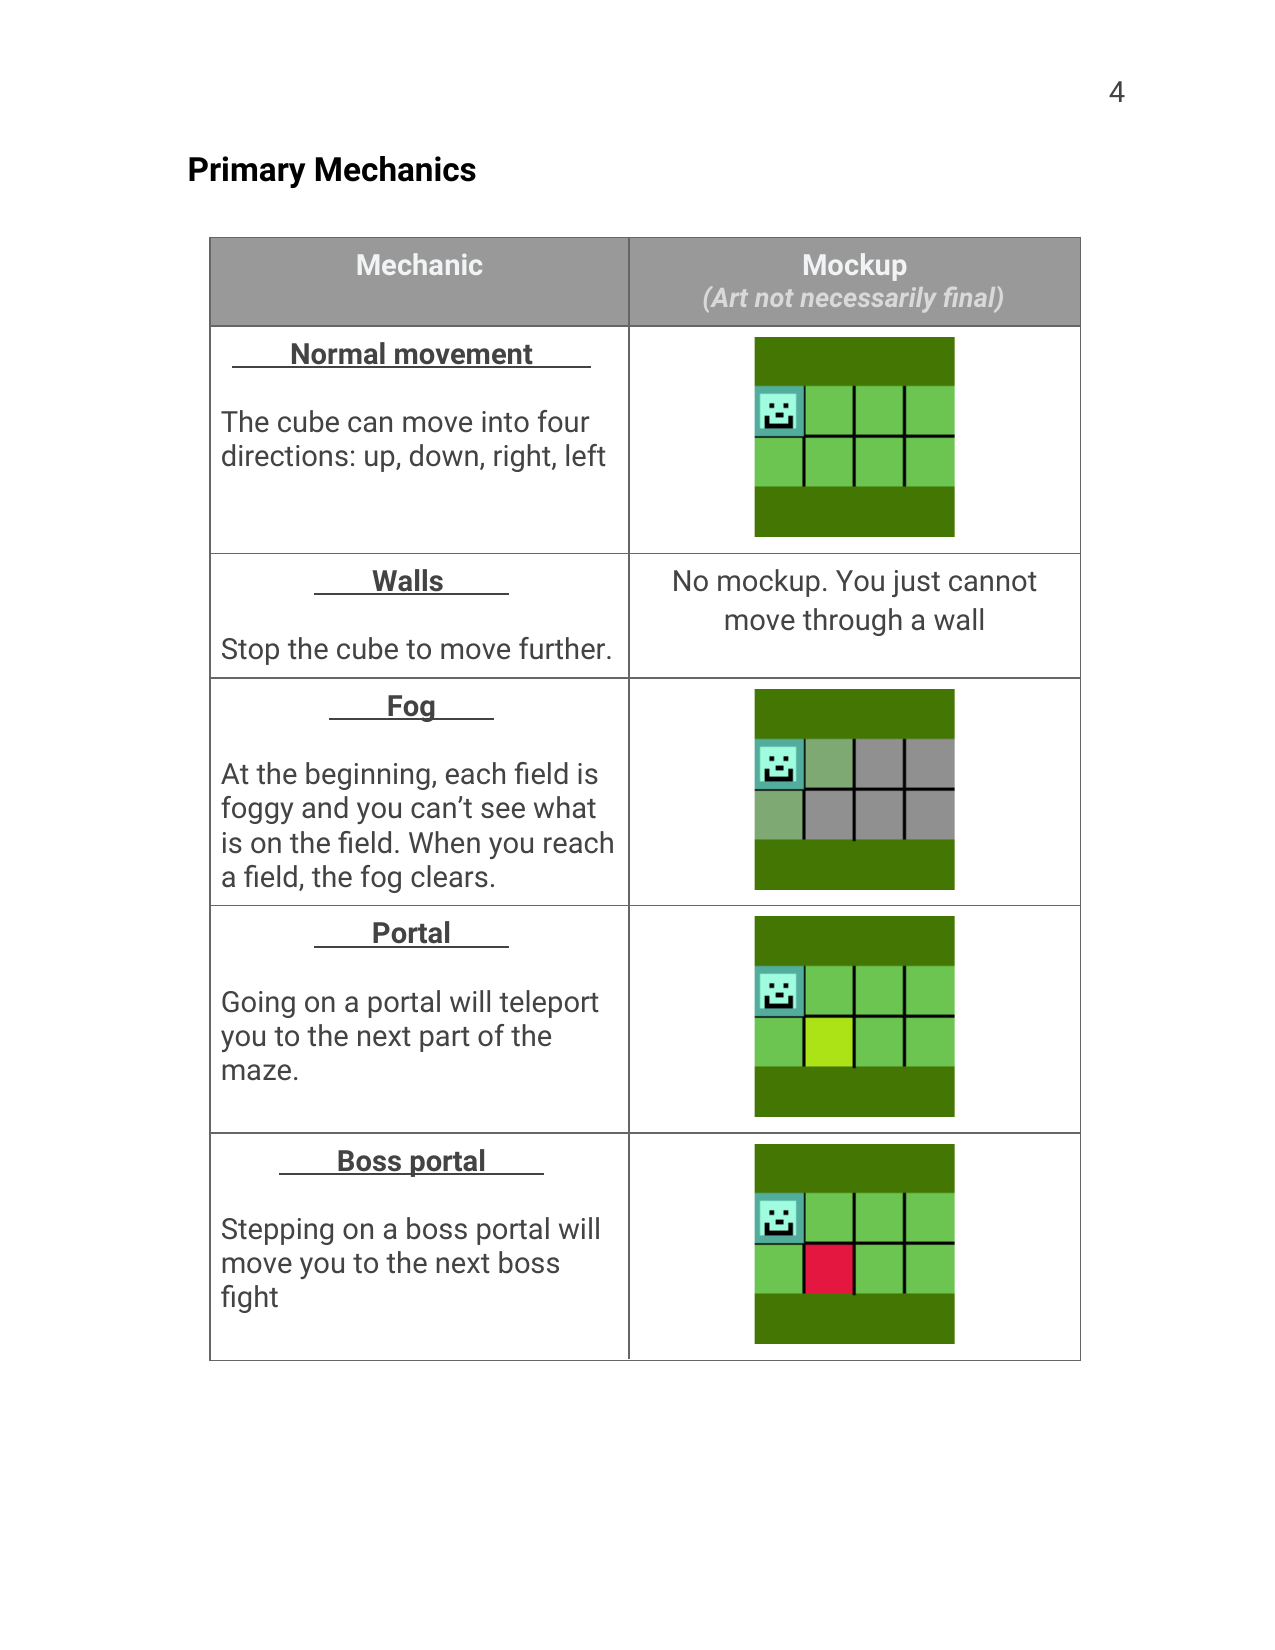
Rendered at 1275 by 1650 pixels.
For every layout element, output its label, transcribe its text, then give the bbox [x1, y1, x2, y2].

table_cell [630, 906, 1080, 1132]
picture [754, 337, 955, 537]
picture [754, 1144, 955, 1344]
picture [754, 689, 955, 890]
table_cell [630, 327, 1080, 552]
table_cell Walls a Stop the cube to move further. [211, 554, 628, 677]
subtitle Primary Mechanics [187, 150, 1125, 189]
picture [754, 916, 955, 1117]
table_cell Portal a Going on a portal will teleport you to the next part of the maze. [211, 906, 628, 1132]
table_header Mechanic [211, 238, 628, 325]
table_cell Fog a At the beginning, each field is foggy and you can’t see what is on the field. When you reach a field, the fog clears. [211, 679, 628, 905]
table_cell Normal movement a The cube can move into four directions: up, down, right, left [211, 327, 628, 552]
table_cell No mockup. You just cannot move through a wall [630, 554, 1080, 677]
table_cell [630, 1134, 1080, 1359]
table_cell [630, 679, 1080, 905]
table_header Mockup (Art not necessarily final) [630, 238, 1080, 325]
table_cell Boss portal a Stepping on a boss portal will move you to the next boss fight [211, 1134, 628, 1359]
